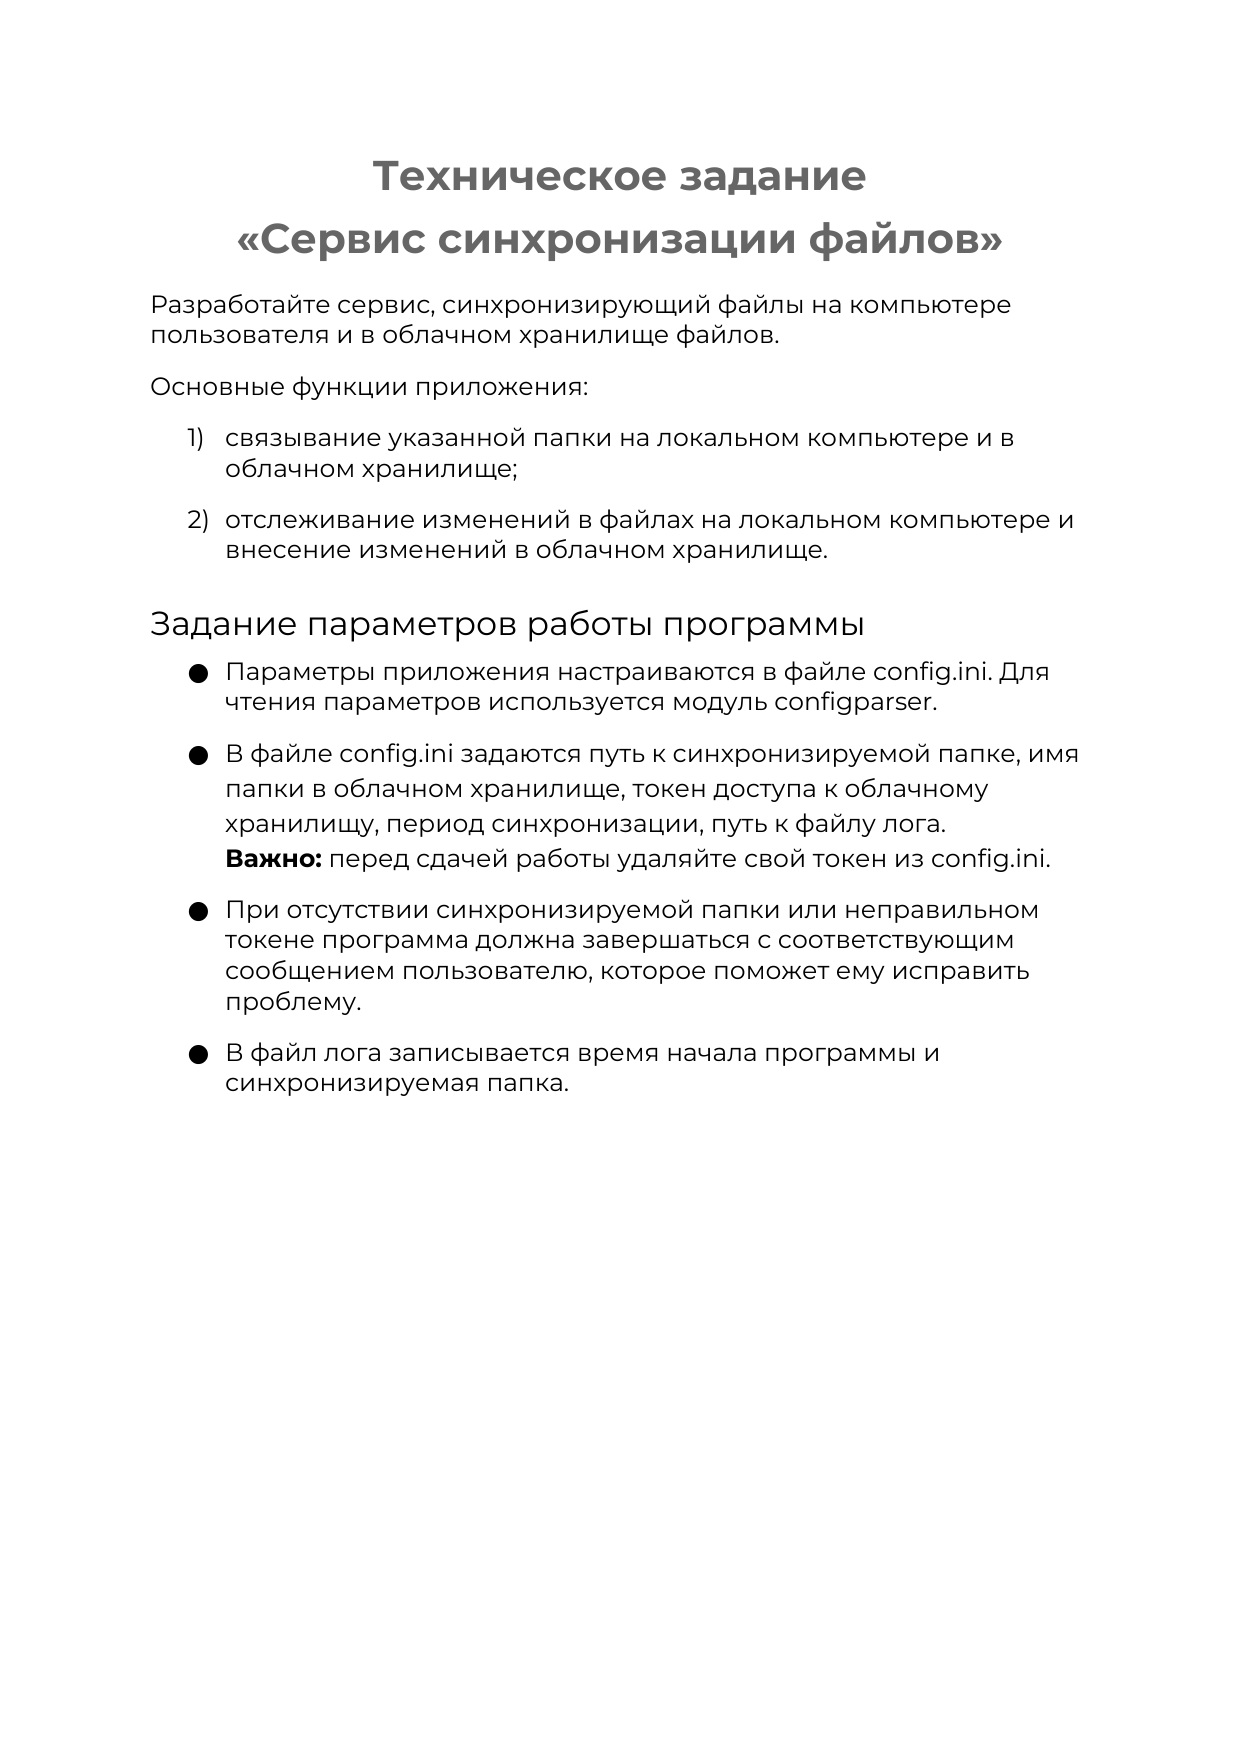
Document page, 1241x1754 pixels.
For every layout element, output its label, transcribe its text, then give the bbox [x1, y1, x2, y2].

list Параметры приложения настраиваются в файле config.ini. Для чтения параметров используется модуль configparser. [187, 656, 1090, 717]
list В файл лога записывается время начала программы и синхронизируемая папка. [187, 1037, 1090, 1098]
list связывание указанной папки на локальном компьютере и в облачном хранилище; [187, 422, 1090, 483]
text Основные функции приложения: [150, 371, 1090, 402]
list При отсутствии синхронизируемой папки или неправильном токене программа должна завершаться с соответствующим сообщением пользователю, которое поможет ему исправить проблему. [187, 894, 1090, 1016]
subtitle Техническое задание [150, 150, 1090, 201]
text Разработайте сервис, синхронизирующий файлы на компьютере пользователя и в облачном хранилище файлов. [150, 289, 1090, 350]
text Важно: перед сдачей работы удаляйте свой токен из config.ini. [225, 843, 1090, 873]
subtitle «Сервис синхронизации файлов» [150, 213, 1090, 264]
list В файле config.ini задаются путь к синхронизируемой папке, имя папки в облачном хранилище, токен доступа к облачному хранилищу, период синхронизации, путь к файлу лога. [187, 738, 1090, 838]
list отслеживание изменений в файлах на локальном компьютере и внесение изменений в облачном хранилище. [187, 504, 1090, 565]
subtitle Задание параметров работы программы [150, 603, 1090, 643]
